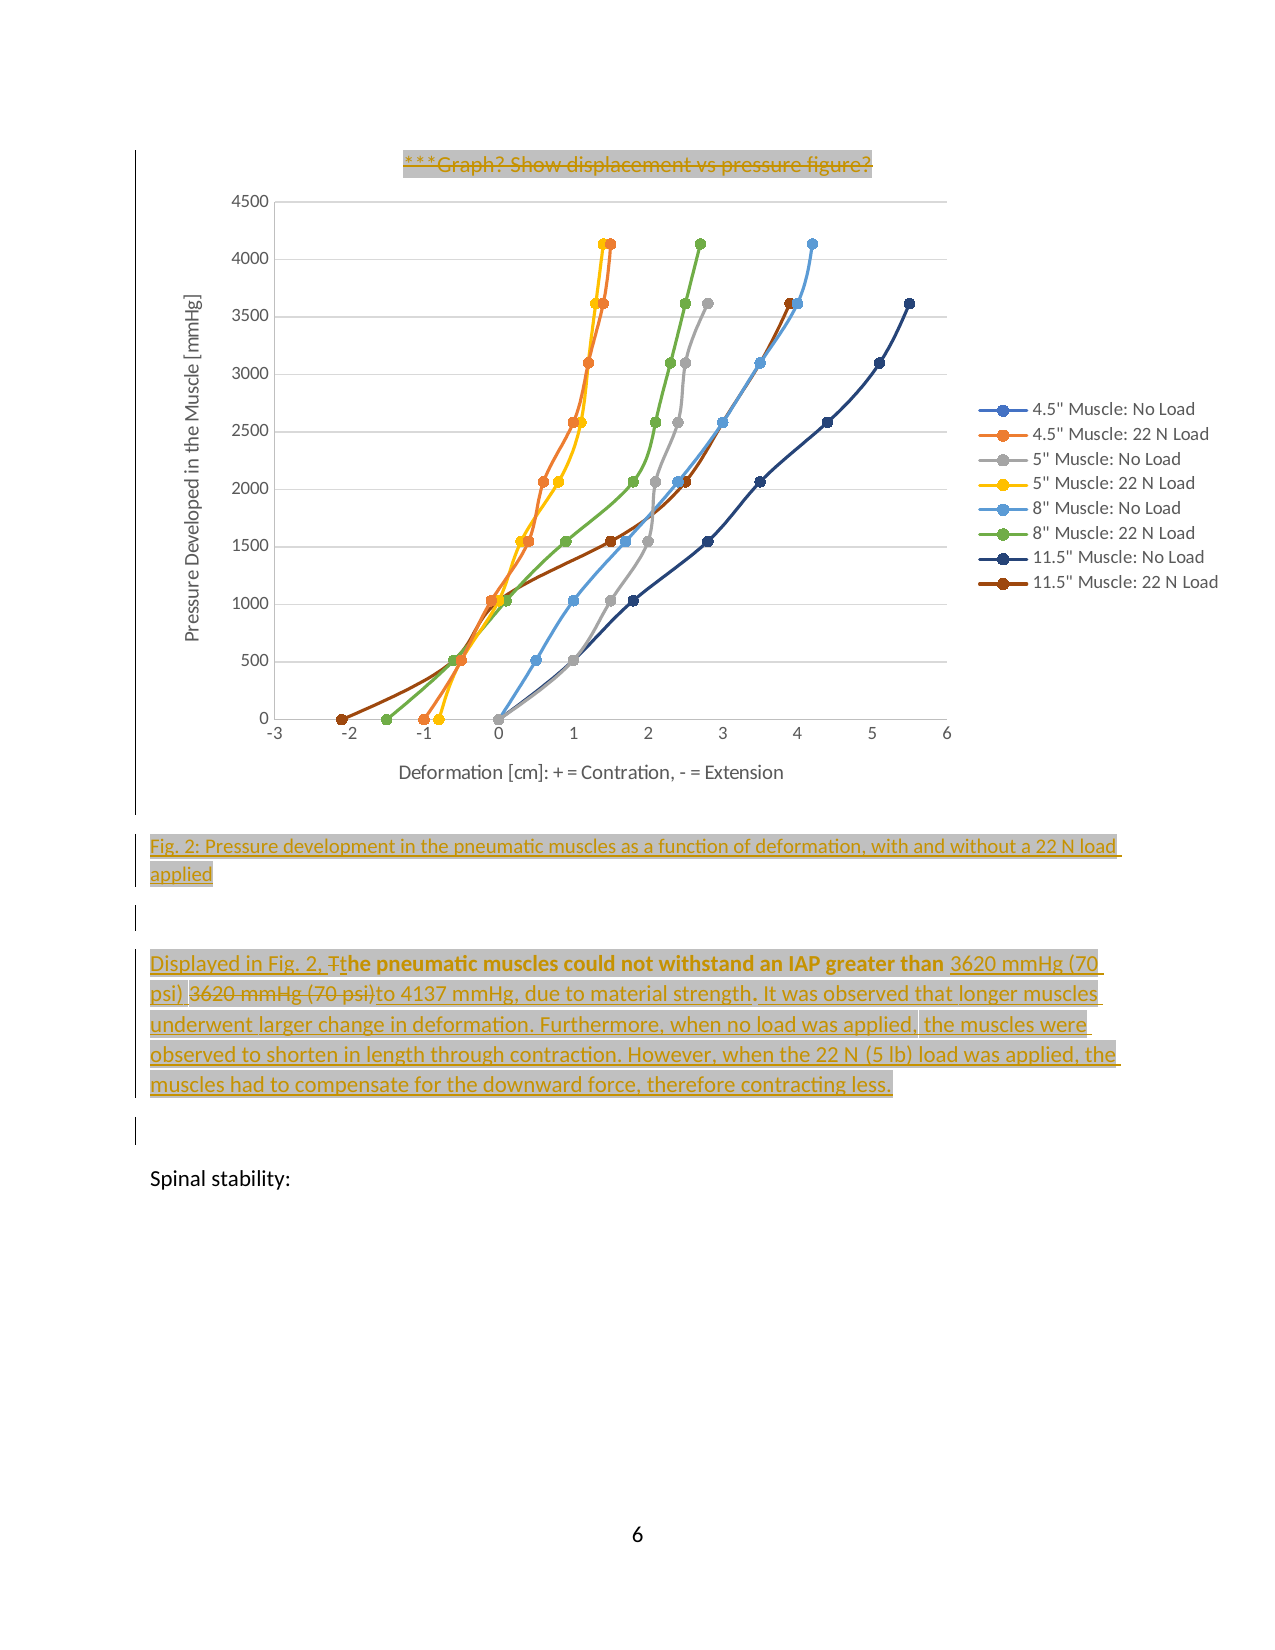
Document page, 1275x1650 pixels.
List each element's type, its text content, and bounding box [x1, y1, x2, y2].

text he pneumatic muscles could not withstand an IAP greater than . [150, 949, 1125, 1098]
text Spinal stability: [150, 1164, 1125, 1192]
